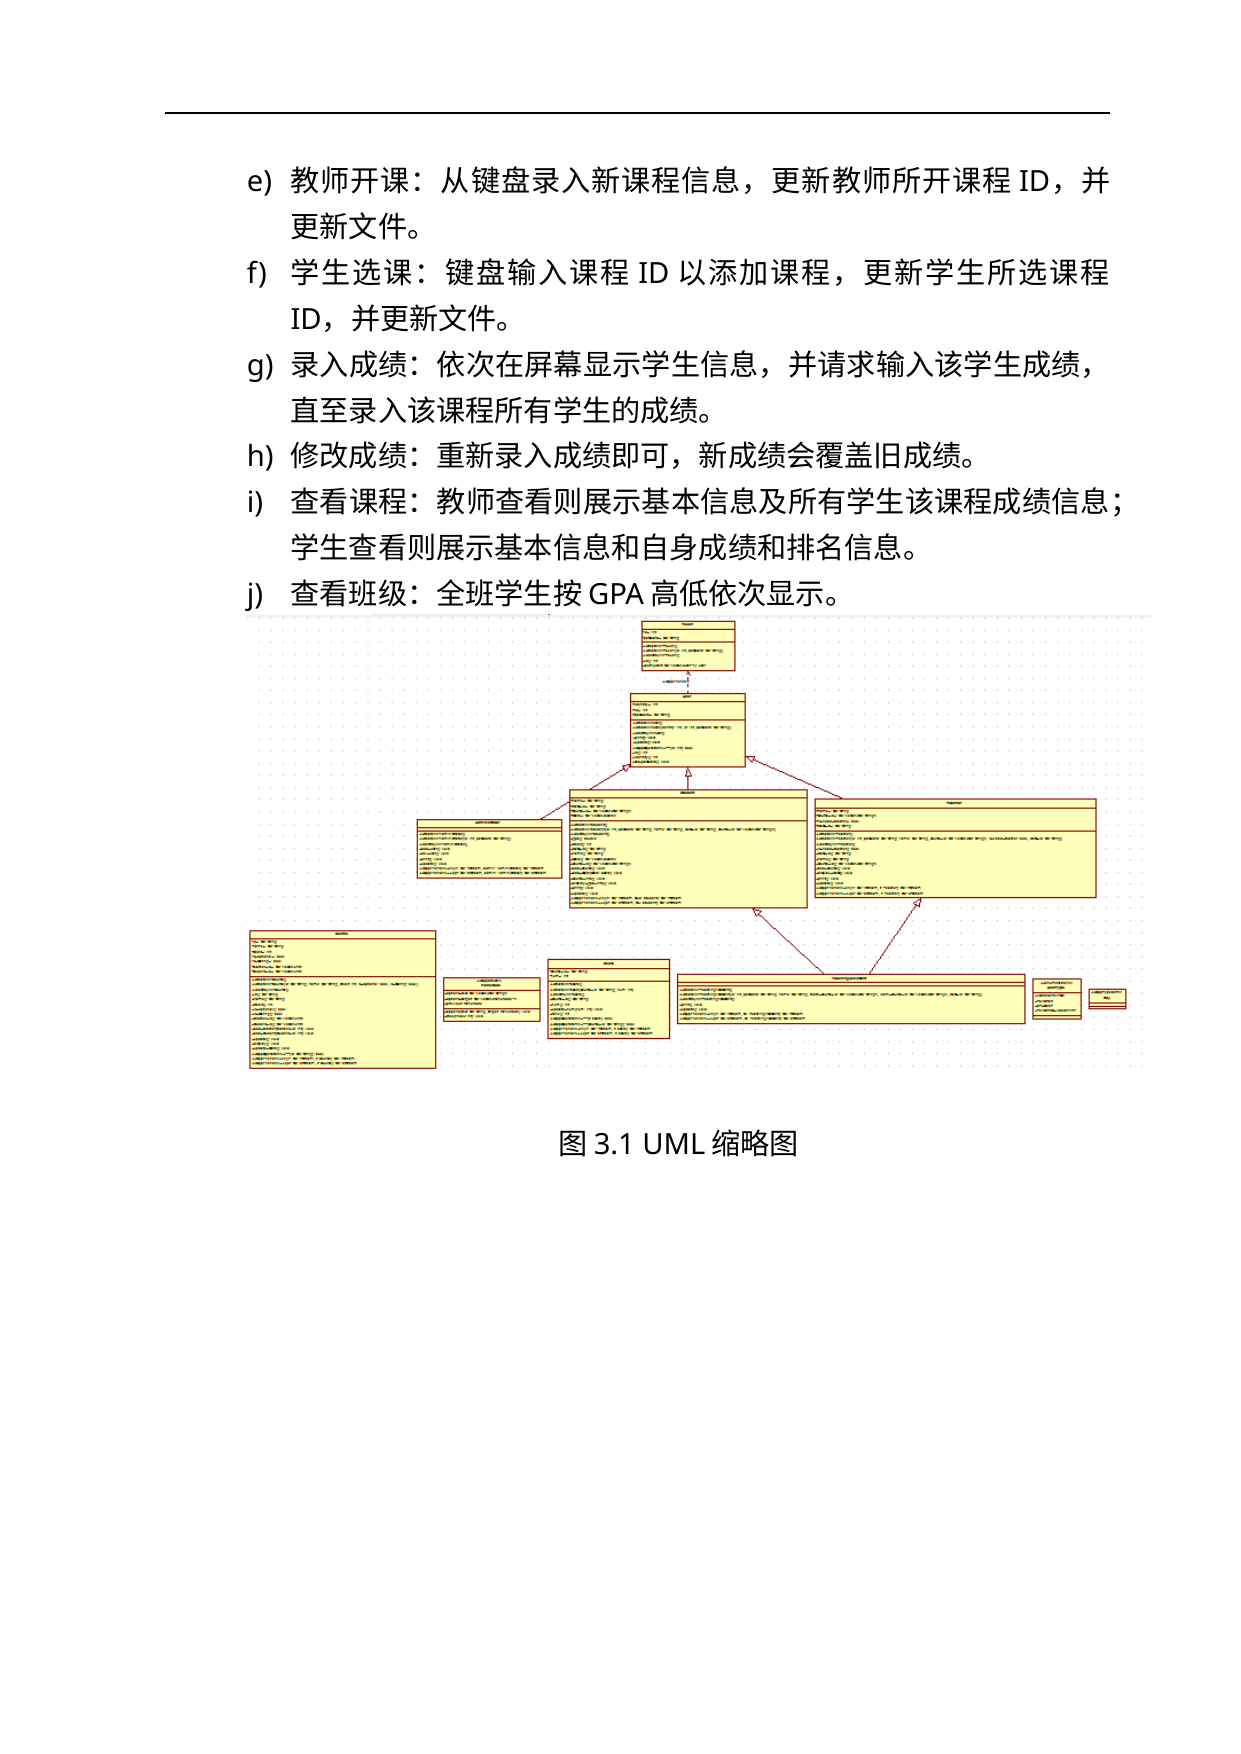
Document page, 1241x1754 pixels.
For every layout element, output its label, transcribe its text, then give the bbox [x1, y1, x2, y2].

list 学生选课：键盘输入课程ID以添加课程，更新学生所选课程ID，并更新文件。 [247, 248, 1110, 339]
list 修改成绩：重新录入成绩即可，新成绩会覆盖旧成绩。 [247, 431, 1110, 477]
list 教师开课：从键盘录入新课程信息，更新教师所开课程ID，并更新文件。 [247, 156, 1110, 248]
list 查看课程：教师查看则展示基本信息及所有学生该课程成绩信息；学生查看则展示基本信息和自身成绩和排名信息。 [247, 477, 1110, 569]
list 录入成绩：依次在屏幕显示学生信息，并请求输入该学生成绩，直至录入该课程所有学生的成绩。 [247, 339, 1110, 431]
list 查看班级：全班学生按GPA高低依次显示。 [247, 569, 1110, 614]
text 图3.1 UML缩略图 [247, 1119, 1110, 1164]
